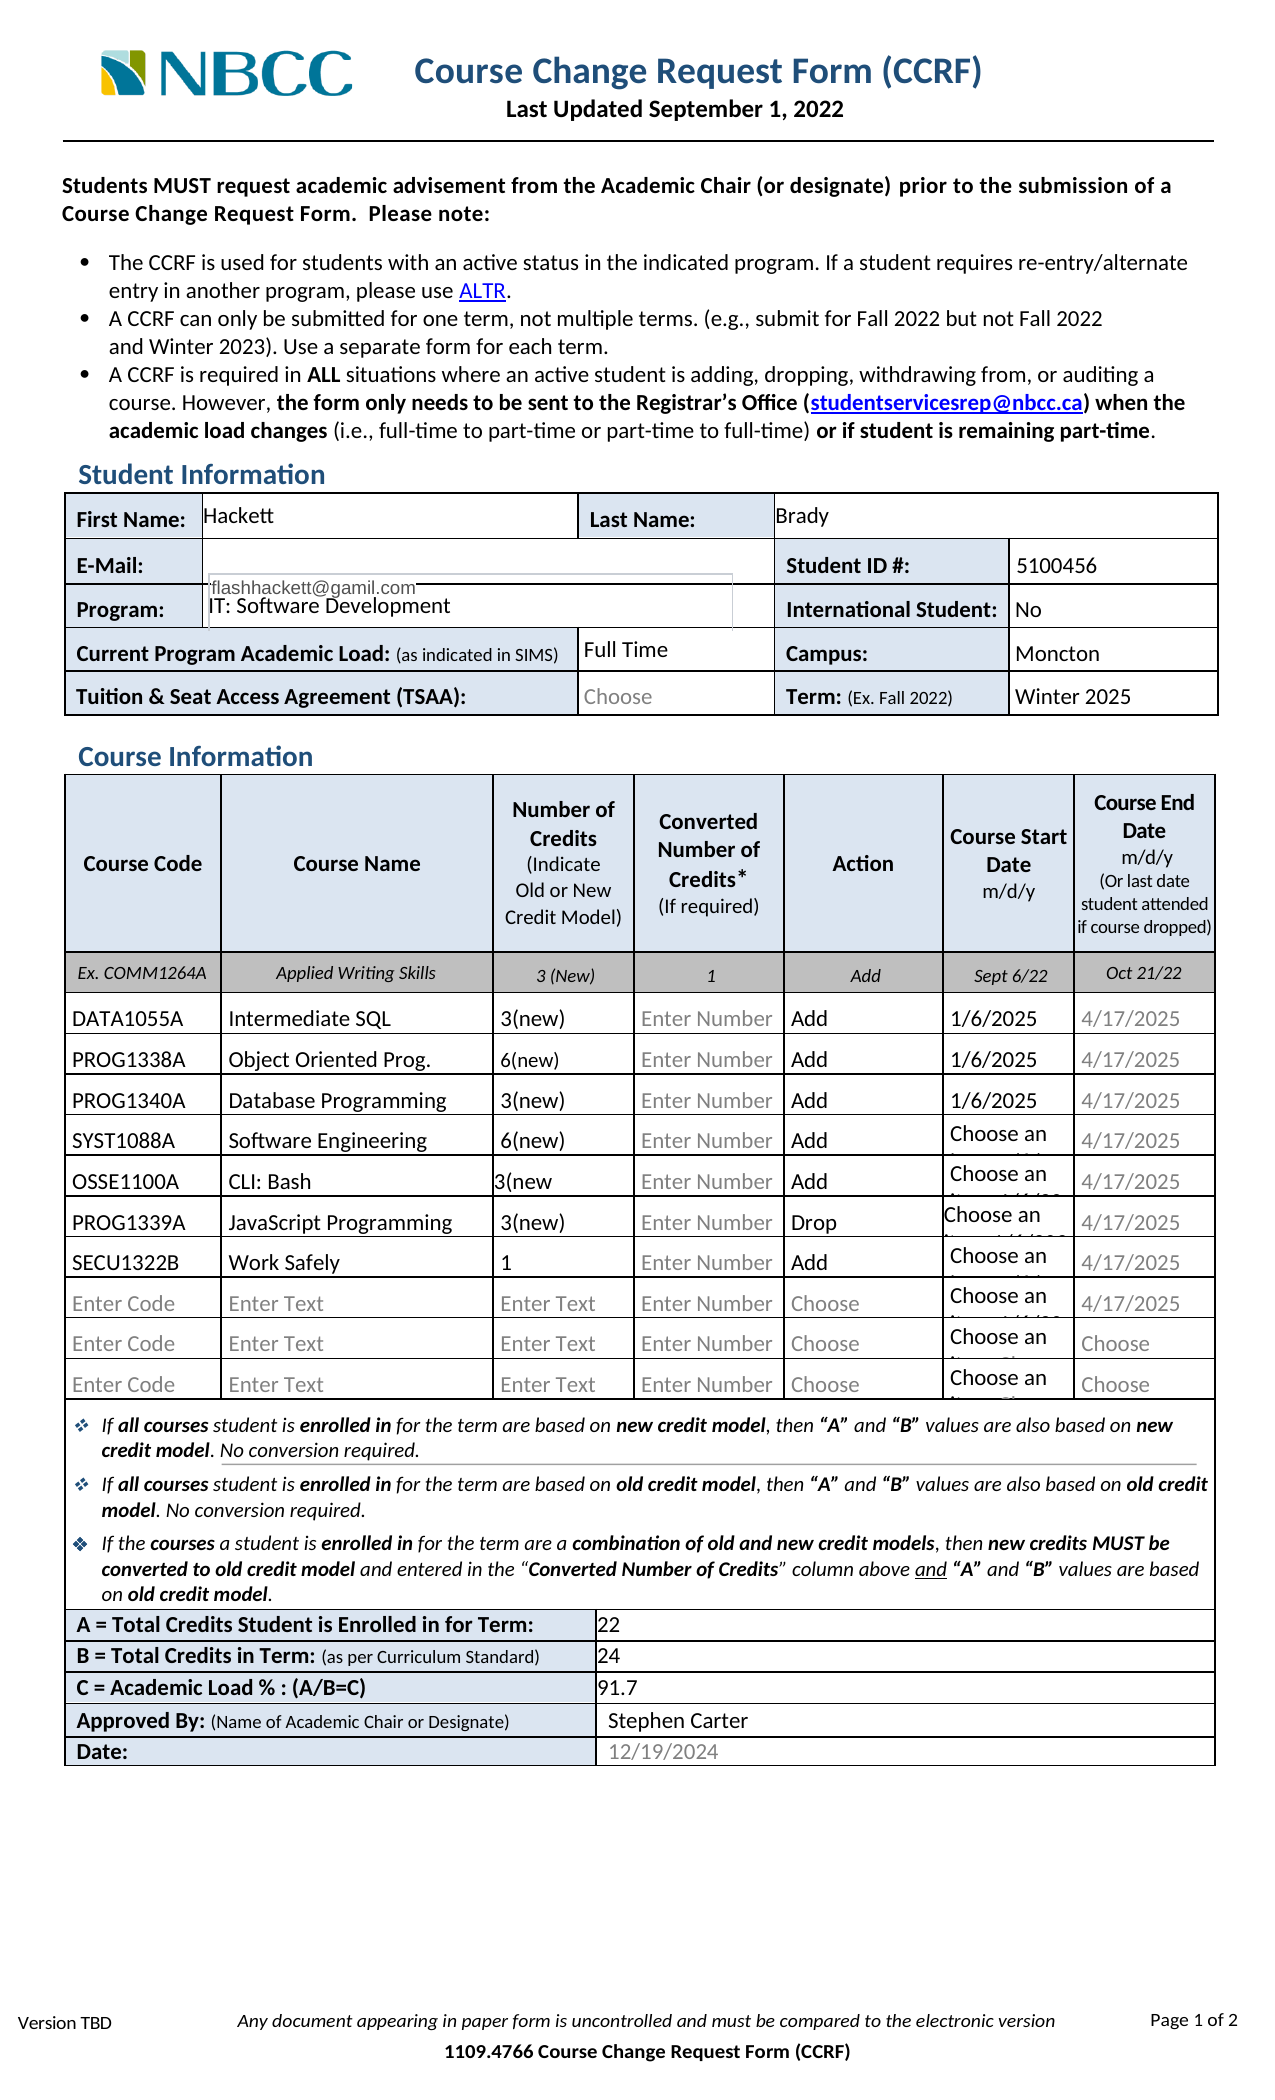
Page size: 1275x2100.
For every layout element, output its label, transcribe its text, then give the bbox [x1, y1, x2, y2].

table_cell 1 [635, 953, 783, 992]
table_header Hackett [203, 494, 577, 537]
table_cell [222, 1197, 492, 1236]
picture [342, 89, 353, 96]
table_cell Applied Writing Skills [222, 953, 492, 992]
table_cell [66, 1075, 220, 1114]
table_cell [635, 1156, 783, 1195]
table_cell Add [785, 1034, 942, 1073]
table_cell [66, 993, 220, 1032]
table_cell C = Academic Load % : (A/B=C) [66, 1673, 595, 1702]
table_cell [635, 1318, 783, 1357]
table_cell 6(new) [494, 1034, 633, 1073]
table_cell [635, 993, 783, 1032]
table_cell [66, 1359, 220, 1398]
list A CCRF is required in ALL situations where an active student is adding, dropping, withdrawing from, or auditing a course. However, the form only needs to be sent to the Registrar’s Office (studentservicesrep@nbcc.ca) when the academic load changes (i.e., full-time to part-time or part-time to full-time) or if student is remaining part-time. [81, 360, 1215, 444]
table_cell [494, 1075, 633, 1114]
table_header Course Name [222, 775, 492, 951]
table_cell [222, 1075, 492, 1114]
table_cell [66, 1197, 220, 1236]
table_cell E-Mail: [66, 539, 202, 583]
table_cell 24 [597, 1642, 1214, 1671]
table_cell Add [785, 953, 942, 992]
table_cell Student ID #: [775, 539, 1008, 583]
table_cell [733, 585, 774, 627]
list A CCRF can only be submitted for one term, not multiple terms. (e.g., submit for Fall 2022 but not Fall 2022 and Winter 2023). Use a separate form for each term. [81, 304, 1109, 360]
table_cell Tuition & Seat Access Agreement (TSAA): [66, 672, 577, 714]
subtitle Student Information [78, 457, 1222, 492]
table_cell International Student: [775, 585, 1008, 627]
table_cell [1010, 672, 1217, 714]
table_cell Sept 6/22 [944, 953, 1073, 992]
table_cell Term: (Ex. Fall 2022) [775, 672, 1008, 714]
table_cell [494, 1197, 633, 1236]
table_cell [222, 1278, 492, 1317]
picture [226, 73, 249, 92]
table_cell Campus: [775, 628, 1008, 670]
table_header Course Code [66, 775, 220, 951]
table_cell A = Total Credits Student is Enrolled in for Term: [66, 1610, 595, 1640]
text Course Change Request Form (CCRF) Last Updated September 1, 2022 [127, 47, 1222, 123]
table_cell [66, 1156, 220, 1195]
table_cell If all courses student is enrolled in for the term are based on new credit model, then “A” and “B” values are also based on new credit model. No conversion required. If all courses student is enrolled in for the term are based on old credit model, then “A” and “B” values are also based on old credit model. No conversion required. If the courses a student is enrolled in for the term are a combination of old and new credit models, then new credits MUST be converted to old credit model and entered in the “Converted Number of Credits” column above and “A” and “B” values are based on old credit model. [66, 1400, 1214, 1609]
table_cell [66, 1237, 220, 1276]
table_cell [635, 1034, 783, 1073]
table_cell 5100456 [1010, 539, 1217, 583]
table_cell Current Program Academic Load: (as indicated in SIMS) [66, 628, 577, 670]
table_cell [597, 1704, 1214, 1736]
table_header Action [785, 775, 942, 951]
table_cell [494, 1115, 633, 1154]
table_cell Object Oriented Prog. [222, 1034, 492, 1073]
table_cell [494, 1156, 633, 1195]
table_cell 91.7 [597, 1673, 1214, 1702]
table_cell 22 [597, 1610, 1214, 1640]
table_cell PROG1338A [66, 1034, 220, 1073]
table_header Last Name: [579, 494, 774, 537]
table_cell [222, 1156, 492, 1195]
table_cell [732, 539, 774, 583]
table_cell [494, 1237, 633, 1276]
table_header Number of Credits (Indicate Old or New Credit Model) [494, 775, 633, 951]
table_cell [210, 585, 732, 627]
table_cell Ex. COMM1264A [66, 953, 220, 992]
text Students MUST request academic advisement from the Academic Chair (or designate) prior to the submission of a Course Change Request Form. Please note: [62, 172, 1222, 228]
text Course Information [78, 738, 1222, 773]
table_cell Approved By: (Name of Academic Chair or Designate) [66, 1704, 595, 1736]
table_header Course End Date m/d/y (Or last date student attended if course dropped) [1075, 775, 1214, 951]
table_header Converted Number of Credits* (If required) [635, 775, 783, 951]
table_cell [494, 993, 633, 1032]
table_cell [66, 1115, 220, 1154]
table_cell [635, 1075, 783, 1114]
table_cell [222, 1359, 492, 1398]
table_cell 3 (New) [494, 953, 633, 992]
table_cell [635, 1197, 783, 1236]
picture [101, 50, 283, 96]
table_cell 4/17/2025 [1075, 1034, 1214, 1073]
table_cell [222, 1115, 492, 1154]
table_cell [494, 1278, 633, 1317]
table_cell [579, 628, 774, 670]
table_header Course Start Date m/d/y [944, 775, 1073, 951]
list The CCRF is used for students with an active status in the indicated program. If a student requires re-entry/alternate entry in another program, please use ALTR. [81, 248, 1222, 304]
table_header First Name: [66, 494, 202, 537]
table_cell [222, 1318, 492, 1357]
table_cell 1/6/2025 [944, 1034, 1073, 1073]
picture [226, 55, 247, 69]
table_cell [635, 1359, 783, 1398]
table_cell [579, 672, 774, 714]
table_cell [222, 993, 492, 1032]
table_cell Oct 21/22 [1075, 953, 1214, 992]
table_cell [494, 1318, 633, 1357]
table_cell [222, 1237, 492, 1276]
table_header Brady [775, 494, 1217, 537]
table_cell [635, 1278, 783, 1317]
table_cell [635, 1115, 783, 1154]
picture [321, 50, 353, 93]
table_cell [66, 1318, 220, 1357]
table_cell [66, 1278, 220, 1317]
table_cell [494, 1359, 633, 1398]
table_cell Program: [66, 585, 202, 627]
table_cell [635, 1237, 783, 1276]
table_cell Date: [66, 1738, 595, 1765]
table_cell [203, 585, 208, 627]
table_cell B = Total Credits in Term: (as per Curriculum Standard) [66, 1642, 595, 1671]
picture [166, 61, 193, 96]
picture [274, 50, 330, 96]
